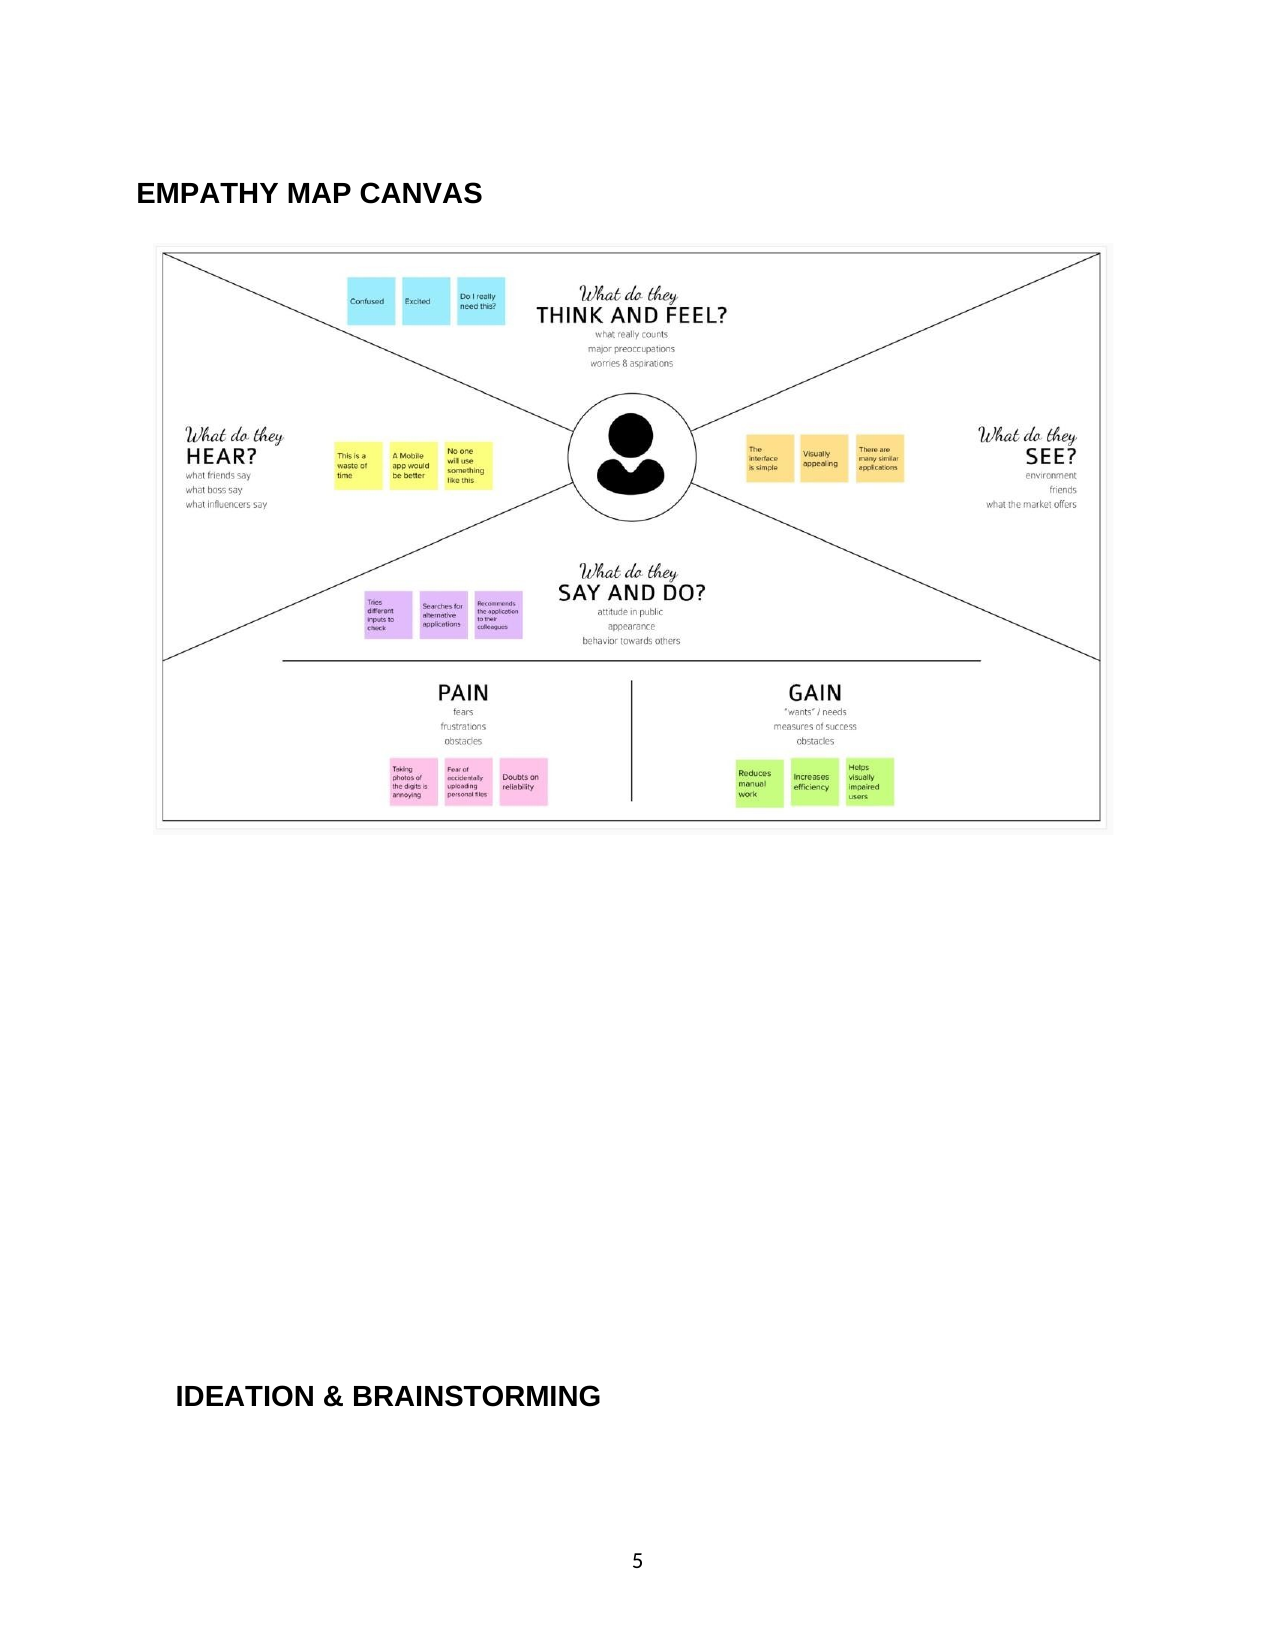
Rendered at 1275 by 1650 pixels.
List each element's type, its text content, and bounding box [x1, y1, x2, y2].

picture [153, 243, 1114, 835]
text IDEATION & BRAINSTORMING [62, 1378, 601, 1412]
subtitle EMPATHY MAP CANVAS [62, 176, 1215, 210]
